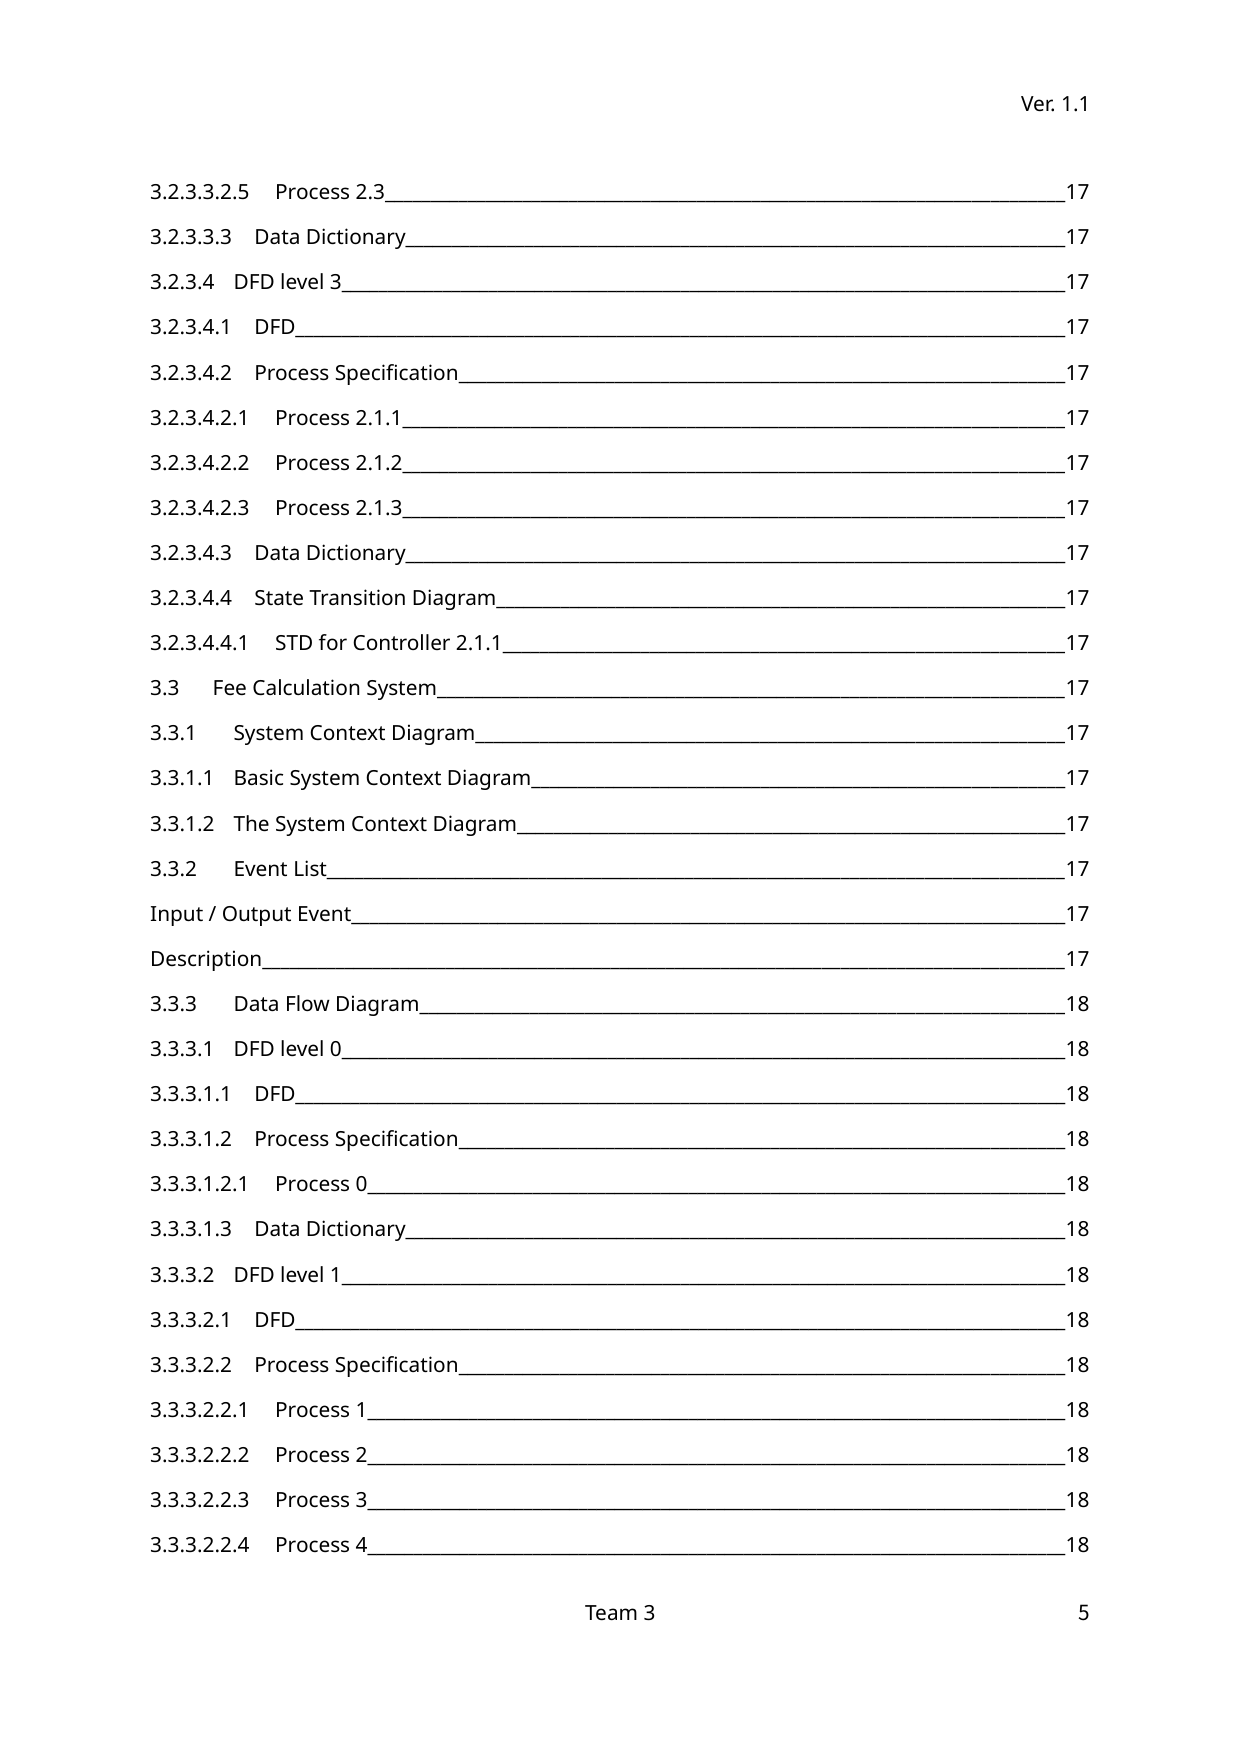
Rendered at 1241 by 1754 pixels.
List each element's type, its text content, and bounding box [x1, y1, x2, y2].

text 3.3.3.1 DFD level 0 18 [150, 1034, 1090, 1063]
text 3.2.3.4.1 DFD 17 [150, 312, 1090, 341]
text 3.3.3.2.1 DFD 18 [150, 1305, 1090, 1333]
text 3.3.3.2.2.3 Process 3 18 [150, 1485, 1090, 1514]
text Description 17 [150, 944, 1090, 972]
text 3.2.3.3.3 Data Dictionary 17 [150, 222, 1090, 251]
text 3.3.3.1.3 Data Dictionary 18 [150, 1214, 1090, 1243]
text 3.2.3.4.2.2 Process 2.1.2 17 [150, 448, 1090, 476]
text 3.2.3.4.3 Data Dictionary 17 [150, 538, 1090, 566]
text 3.2.3.4 DFD level 3 17 [150, 267, 1090, 296]
text 3.2.3.4.4.1 STD for Controller 2.1.1 17 [150, 628, 1090, 657]
text 3.3.3.1.1 DFD 18 [150, 1079, 1090, 1108]
text 3.3.2 Event List 17 [150, 854, 1090, 882]
text 3.2.3.3.2.5 Process 2.3 17 [150, 177, 1090, 206]
text 3.3.3.2.2 Process Specification 18 [150, 1350, 1090, 1378]
text 3.3.3.1.2 Process Specification 18 [150, 1124, 1090, 1153]
text 3.3.3.2.2.4 Process 4 18 [150, 1530, 1090, 1559]
text 3.3.1.1 Basic System Context Diagram 17 [150, 763, 1090, 792]
text 3.2.3.4.2.3 Process 2.1.3 17 [150, 493, 1090, 521]
text 3.2.3.4.2.1 Process 2.1.1 17 [150, 403, 1090, 431]
text 3.2.3.4.4 State Transition Diagram 17 [150, 583, 1090, 612]
text 3.3.1.2 The System Context Diagram 17 [150, 809, 1090, 837]
text 3.3.3.2.2.2 Process 2 18 [150, 1440, 1090, 1468]
text 3.3.3 Data Flow Diagram 18 [150, 989, 1090, 1017]
text 3.3.3.1.2.1 Process 0 18 [150, 1169, 1090, 1198]
text 3.3 Fee Calculation System 17 [150, 673, 1090, 702]
text 3.3.3.2 DFD level 1 18 [150, 1260, 1090, 1288]
text 3.3.3.2.2.1 Process 1 18 [150, 1395, 1090, 1423]
text Input / Output Event 17 [150, 899, 1090, 927]
text 3.3.1 System Context Diagram 17 [150, 718, 1090, 747]
text 3.2.3.4.2 Process Specification 17 [150, 358, 1090, 386]
